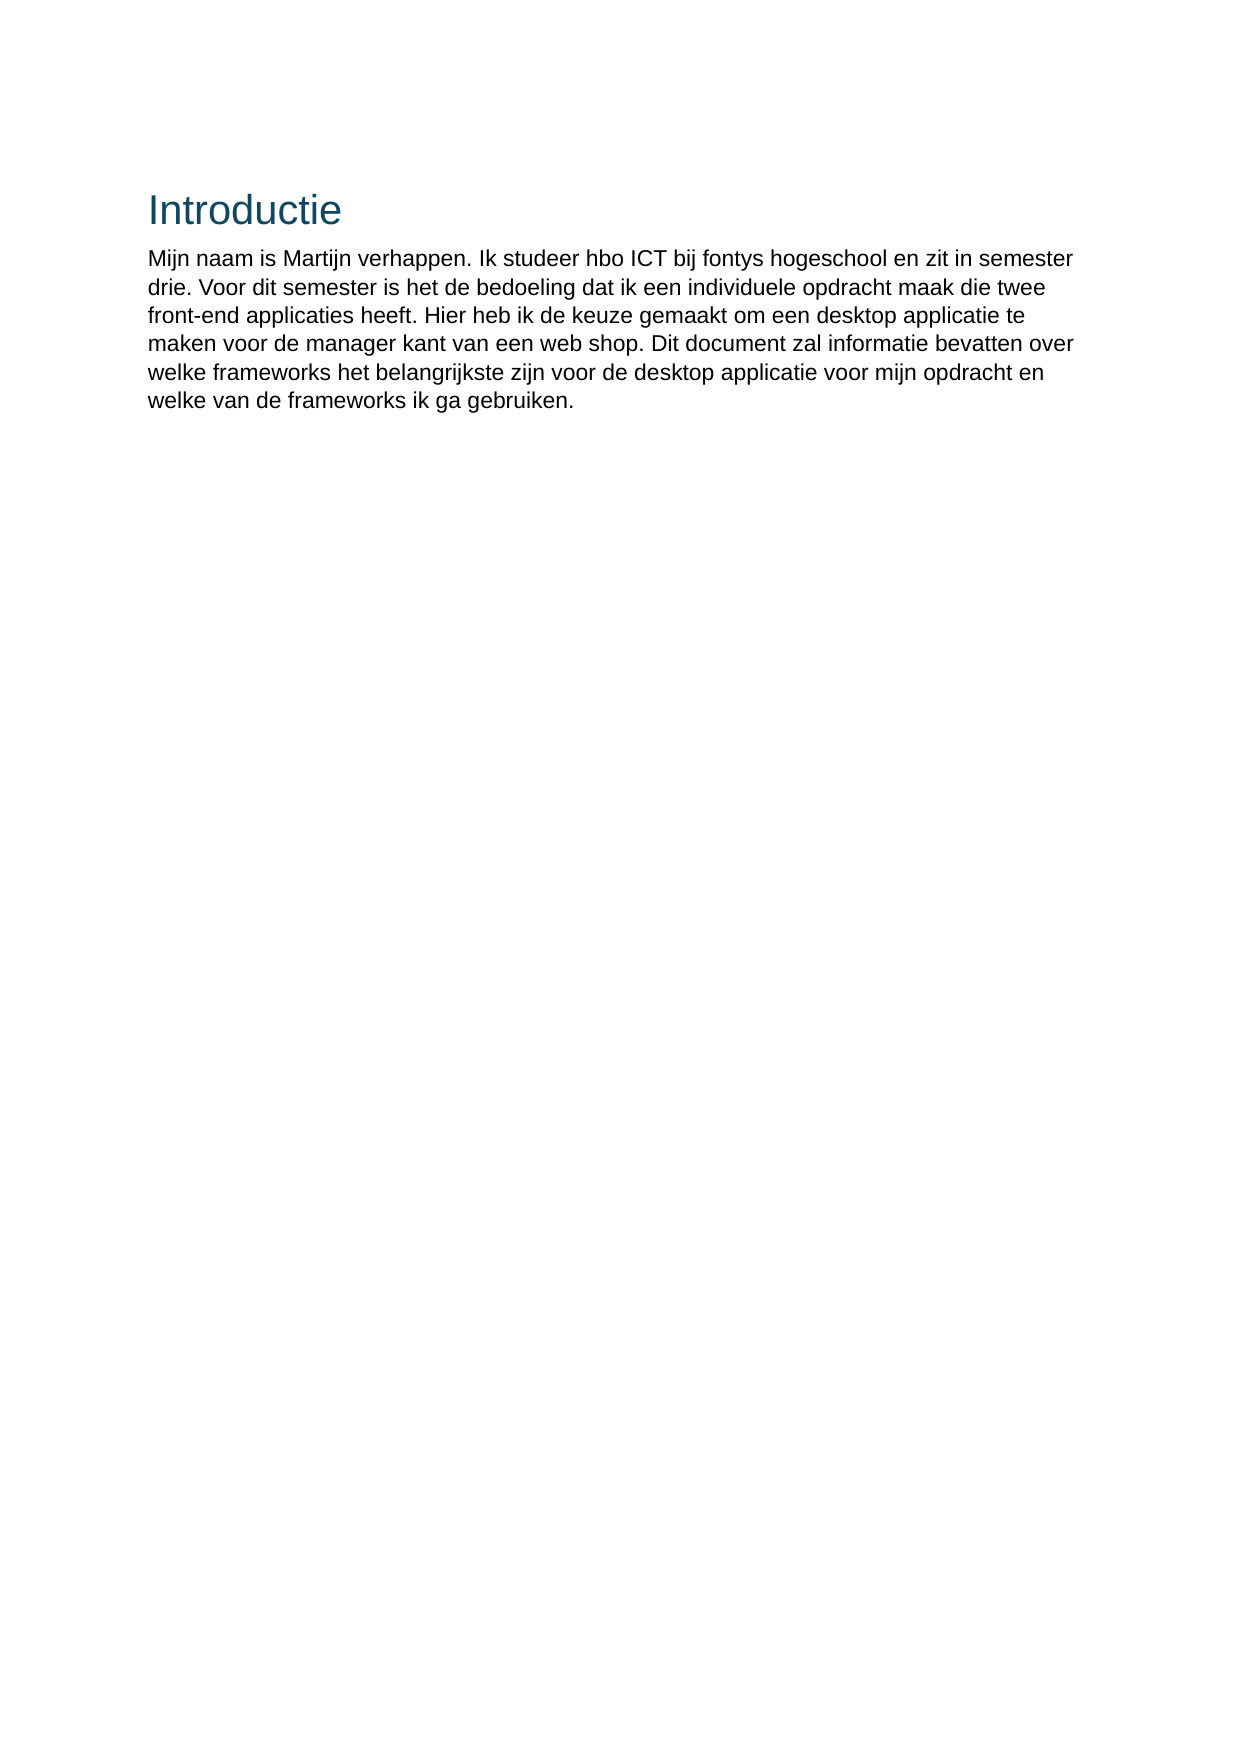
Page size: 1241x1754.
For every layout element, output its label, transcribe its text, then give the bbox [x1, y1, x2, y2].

text Mijn naam is Martijn verhappen. Ik studeer hbo ICT bij fontys hogeschool en zit in semester drie. Voor dit semester is het de bedoeling dat ik een individuele opdracht maak die twee front-end applicaties heeft. Hier heb ik de keuze gemaakt om een desktop applicatie te maken voor de manager kant van een web shop. Dit document zal informatie bevatten over welke frameworks het belangrijkste zijn voor de desktop applicatie voor mijn opdracht en welke van de frameworks ik ga gebruiken. [148, 245, 1093, 414]
subtitle Introductie [148, 185, 1093, 233]
